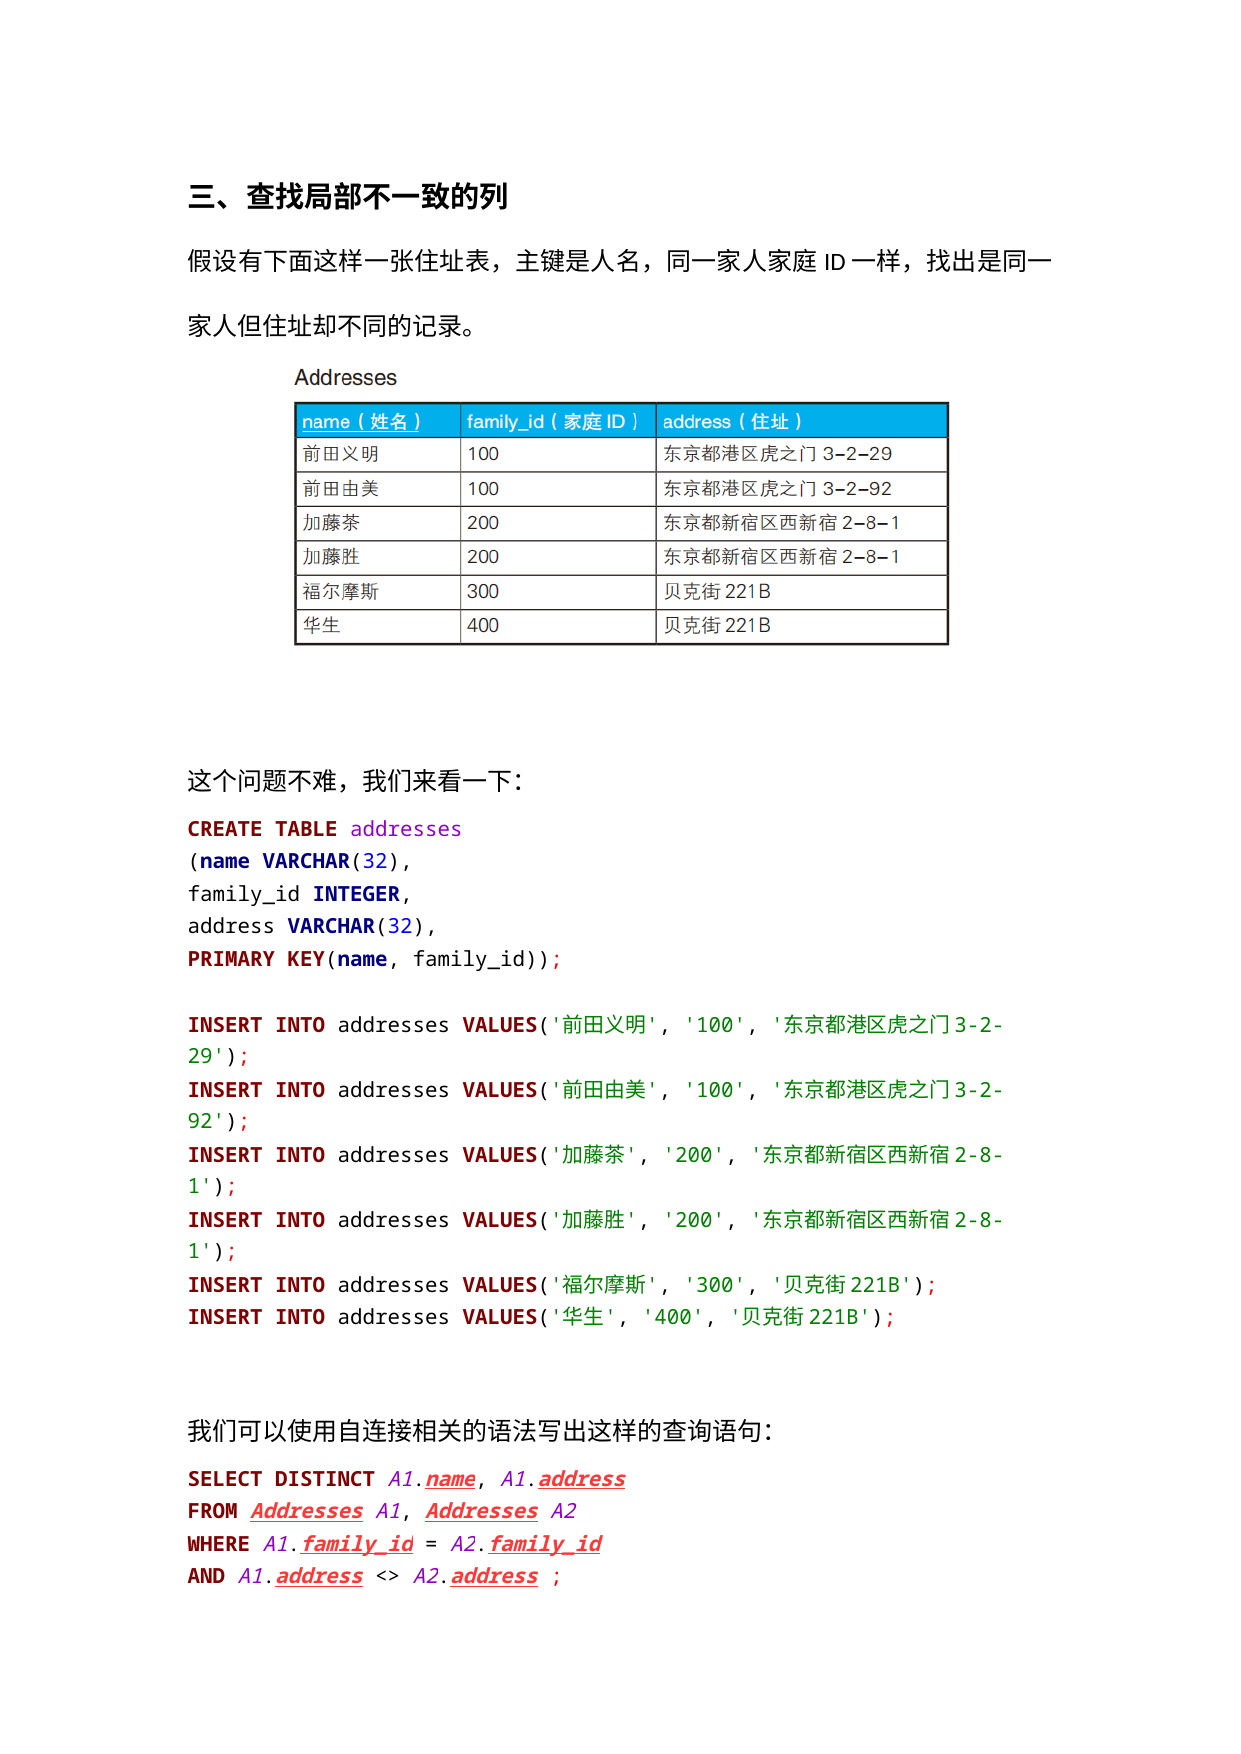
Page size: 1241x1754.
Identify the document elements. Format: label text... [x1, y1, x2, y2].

text PRIMARY KEY(name, family_id)); [187, 942, 1053, 974]
list 查找局部不一致的列 [187, 162, 1053, 227]
text FROM Addresses A1, Addresses A2 [187, 1494, 1053, 1527]
text INSERT INTO addresses VALUES('华生', '400', '贝克街221B'); [187, 1299, 1053, 1332]
text address VARCHAR(32), [187, 909, 1053, 942]
text INSERT INTO addresses VALUES('前田义明', '100', '东京都港区虎之门3-2-29'); [187, 1007, 1053, 1072]
text WHERE A1.family_id = A2.family_id [187, 1527, 1053, 1559]
text SELECT DISTINCT A1.name, A1.address [187, 1462, 1053, 1494]
picture [285, 357, 956, 649]
text INSERT INTO addresses VALUES('福尔摩斯', '300', '贝克街221B'); [187, 1267, 1053, 1299]
text family_id INTEGER, [187, 877, 1053, 909]
list 我们可以使用自连接相关的语法写出这样的查询语句： [187, 1397, 1053, 1462]
text AND A1.address <> A2.address ; [187, 1559, 1053, 1592]
text INSERT INTO addresses VALUES('加藤茶', '200', '东京都新宿区西新宿2-8-1'); [187, 1137, 1053, 1202]
list 这个问题不难，我们来看一下： [187, 747, 1053, 812]
text INSERT INTO addresses VALUES('前田由美', '100', '东京都港区虎之门3-2-92'); [187, 1072, 1053, 1137]
text (name VARCHAR(32), [187, 844, 1053, 877]
text CREATE TABLE addresses [187, 812, 1053, 844]
text 假设有下面这样一张住址表，主键是人名，同一家人家庭ID一样，找出是同一家人但住址却不同的记录。 [187, 227, 1053, 357]
text INSERT INTO addresses VALUES('加藤胜', '200', '东京都新宿区西新宿2-8-1'); [187, 1202, 1053, 1267]
